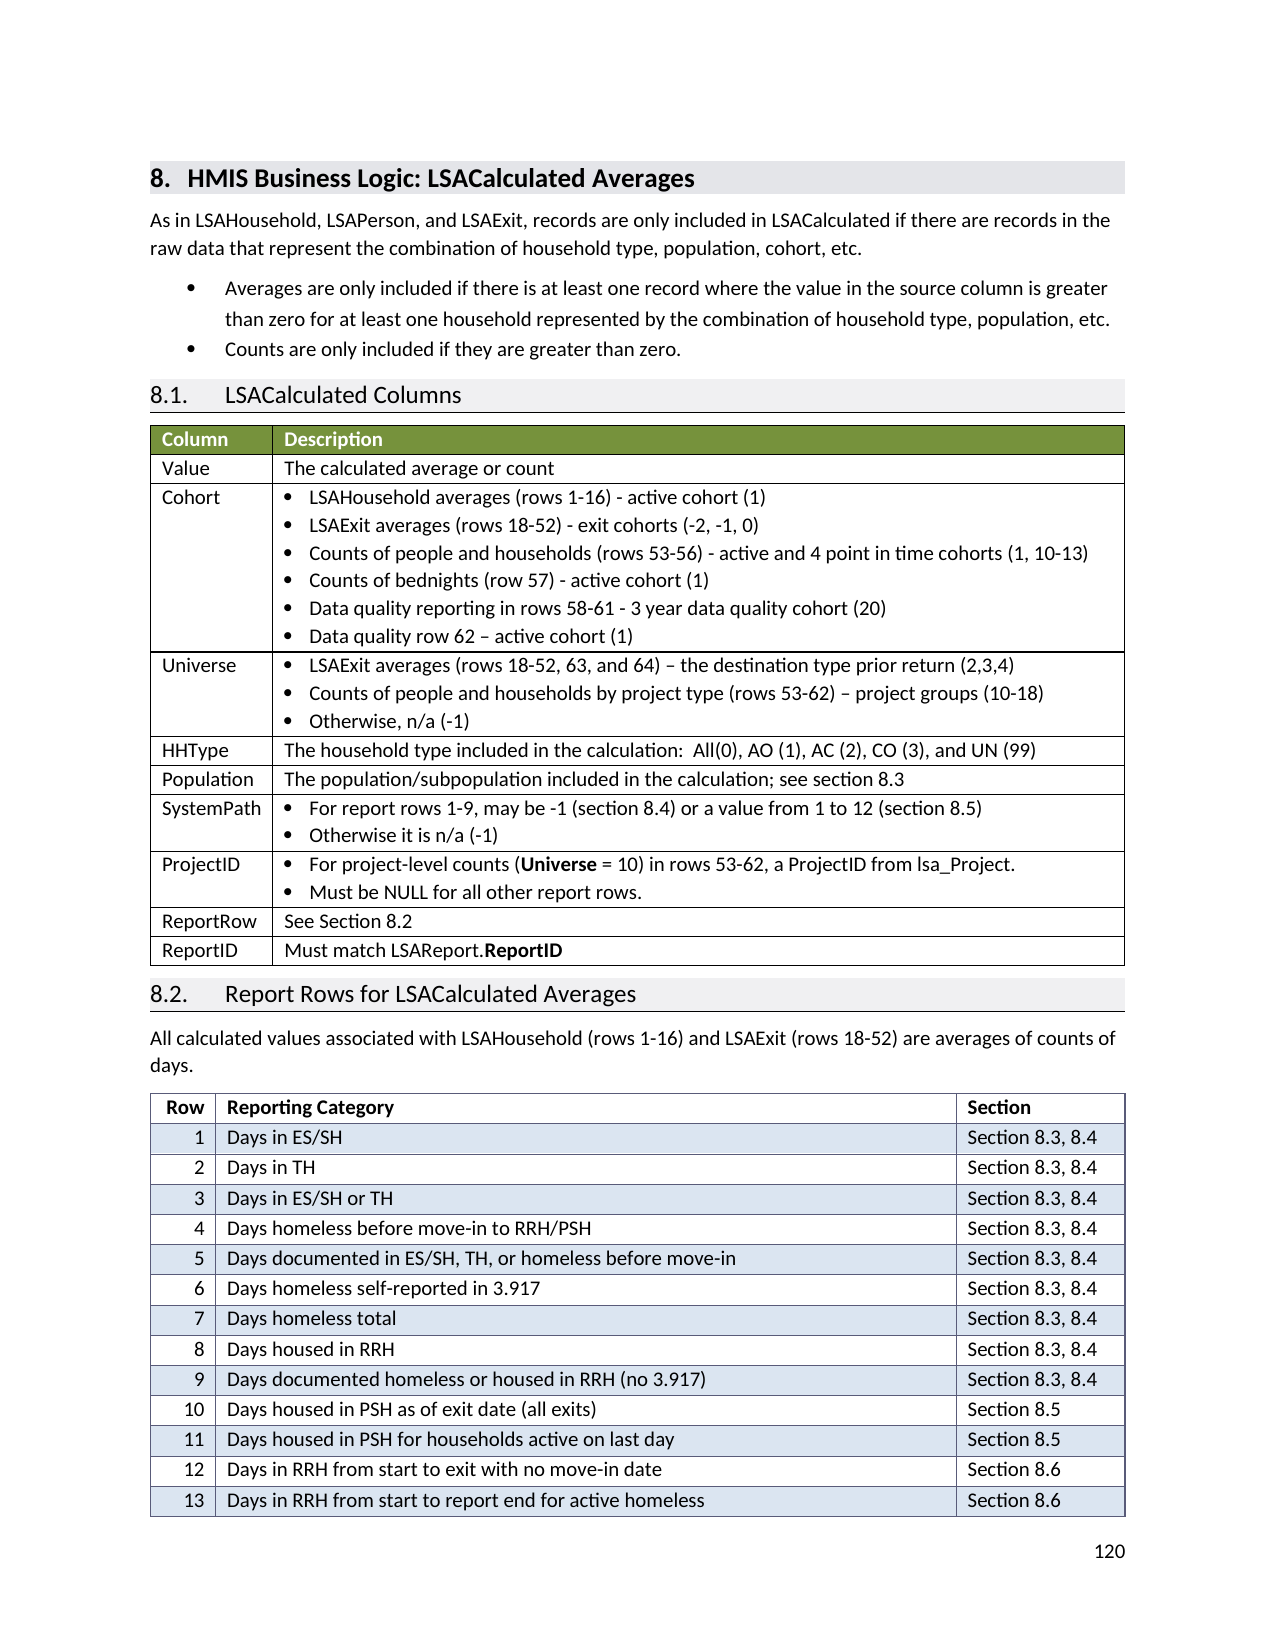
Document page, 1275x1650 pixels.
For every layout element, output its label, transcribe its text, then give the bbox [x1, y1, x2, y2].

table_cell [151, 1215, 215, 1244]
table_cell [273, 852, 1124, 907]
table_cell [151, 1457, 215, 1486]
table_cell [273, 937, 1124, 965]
subtitle Report Rows for LSACalculated Averages [150, 978, 1125, 1011]
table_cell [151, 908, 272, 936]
subtitle HMIS Business Logic: LSACalculated Averages [150, 161, 1125, 194]
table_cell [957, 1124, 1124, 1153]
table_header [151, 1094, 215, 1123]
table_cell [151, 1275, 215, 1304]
subtitle LSACalculated Columns [150, 379, 1125, 412]
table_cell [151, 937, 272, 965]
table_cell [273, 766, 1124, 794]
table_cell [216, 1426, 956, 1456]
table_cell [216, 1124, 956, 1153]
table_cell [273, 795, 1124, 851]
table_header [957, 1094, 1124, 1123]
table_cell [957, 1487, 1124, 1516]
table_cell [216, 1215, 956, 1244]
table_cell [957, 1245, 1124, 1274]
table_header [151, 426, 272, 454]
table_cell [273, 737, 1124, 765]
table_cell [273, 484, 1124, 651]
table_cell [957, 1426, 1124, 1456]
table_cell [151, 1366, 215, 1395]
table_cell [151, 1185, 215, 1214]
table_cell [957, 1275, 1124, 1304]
list Averages are only included if there is at least one record where the value in the source column is greater than zero for at least one household represented by the combination of household type, population, etc. [187, 275, 1125, 331]
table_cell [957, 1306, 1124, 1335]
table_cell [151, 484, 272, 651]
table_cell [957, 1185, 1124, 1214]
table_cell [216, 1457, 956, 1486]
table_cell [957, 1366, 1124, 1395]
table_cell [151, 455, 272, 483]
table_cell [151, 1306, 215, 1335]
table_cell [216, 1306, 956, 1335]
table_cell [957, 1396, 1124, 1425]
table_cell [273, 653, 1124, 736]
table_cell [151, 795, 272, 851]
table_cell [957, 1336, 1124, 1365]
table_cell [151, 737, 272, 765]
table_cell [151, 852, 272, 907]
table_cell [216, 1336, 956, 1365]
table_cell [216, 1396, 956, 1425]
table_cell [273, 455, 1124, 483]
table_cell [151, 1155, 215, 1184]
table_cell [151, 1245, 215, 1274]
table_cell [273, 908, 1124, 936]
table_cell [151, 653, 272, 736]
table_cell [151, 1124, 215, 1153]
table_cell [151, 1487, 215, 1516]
text As in LSAHousehold, LSAPerson, and LSAExit, records are only included in LSACalculated if there are records in the raw data that represent the combination of household type, population, cohort, etc. [150, 207, 1125, 260]
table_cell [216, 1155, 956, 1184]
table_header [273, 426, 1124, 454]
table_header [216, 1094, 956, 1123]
list Counts are only included if they are greater than zero. [187, 336, 1125, 362]
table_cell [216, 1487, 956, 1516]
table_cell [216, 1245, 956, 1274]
text All calculated values associated with LSAHousehold (rows 1-16) and LSAExit (rows 18-52) are averages of counts of days. [150, 1025, 1125, 1078]
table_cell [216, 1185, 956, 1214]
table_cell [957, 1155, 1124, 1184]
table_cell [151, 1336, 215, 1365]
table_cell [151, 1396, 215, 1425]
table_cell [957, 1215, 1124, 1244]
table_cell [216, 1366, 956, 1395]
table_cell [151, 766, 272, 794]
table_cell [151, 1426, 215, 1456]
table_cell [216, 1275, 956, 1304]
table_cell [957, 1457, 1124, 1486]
